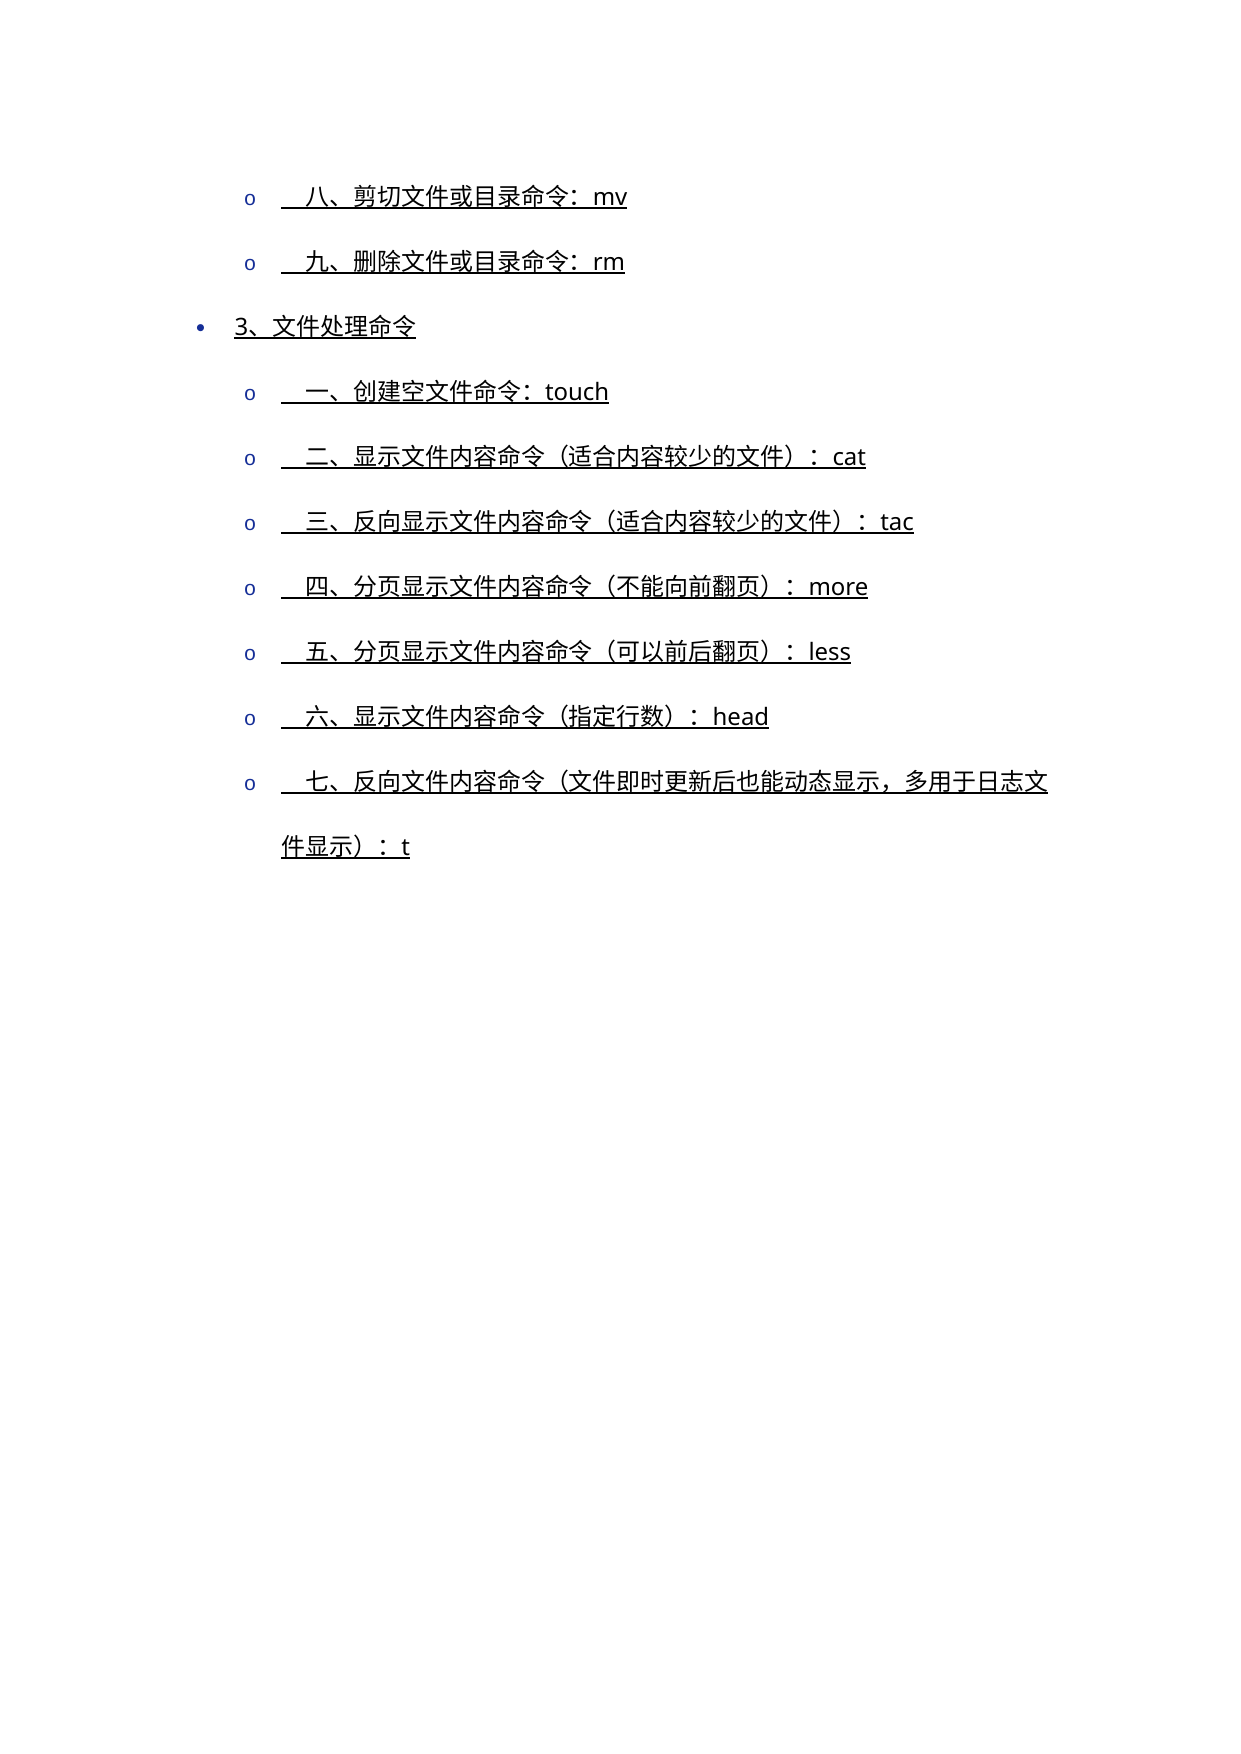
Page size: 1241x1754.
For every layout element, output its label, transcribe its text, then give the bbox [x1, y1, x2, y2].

list 八、剪切文件或目录命令：mv [244, 162, 1053, 227]
list 二、显示文件内容命令（适合内容较少的文件）：cat [244, 422, 1053, 487]
list 四、分页显示文件内容命令（不能向前翻页）：more [244, 552, 1053, 617]
list 3、文件处理命令 [197, 292, 1053, 357]
list 三、反向显示文件内容命令（适合内容较少的文件）：tac [244, 487, 1053, 552]
list 七、反向文件内容命令（文件即时更新后也能动态显示，多用于日志文件显示）：t [244, 747, 1053, 877]
list 一、创建空文件命令：touch [244, 357, 1053, 422]
list 六、显示文件内容命令（指定行数）：head [244, 682, 1053, 747]
list 五、分页显示文件内容命令（可以前后翻页）：less [244, 617, 1053, 682]
list 九、删除文件或目录命令：rm [244, 227, 1053, 292]
